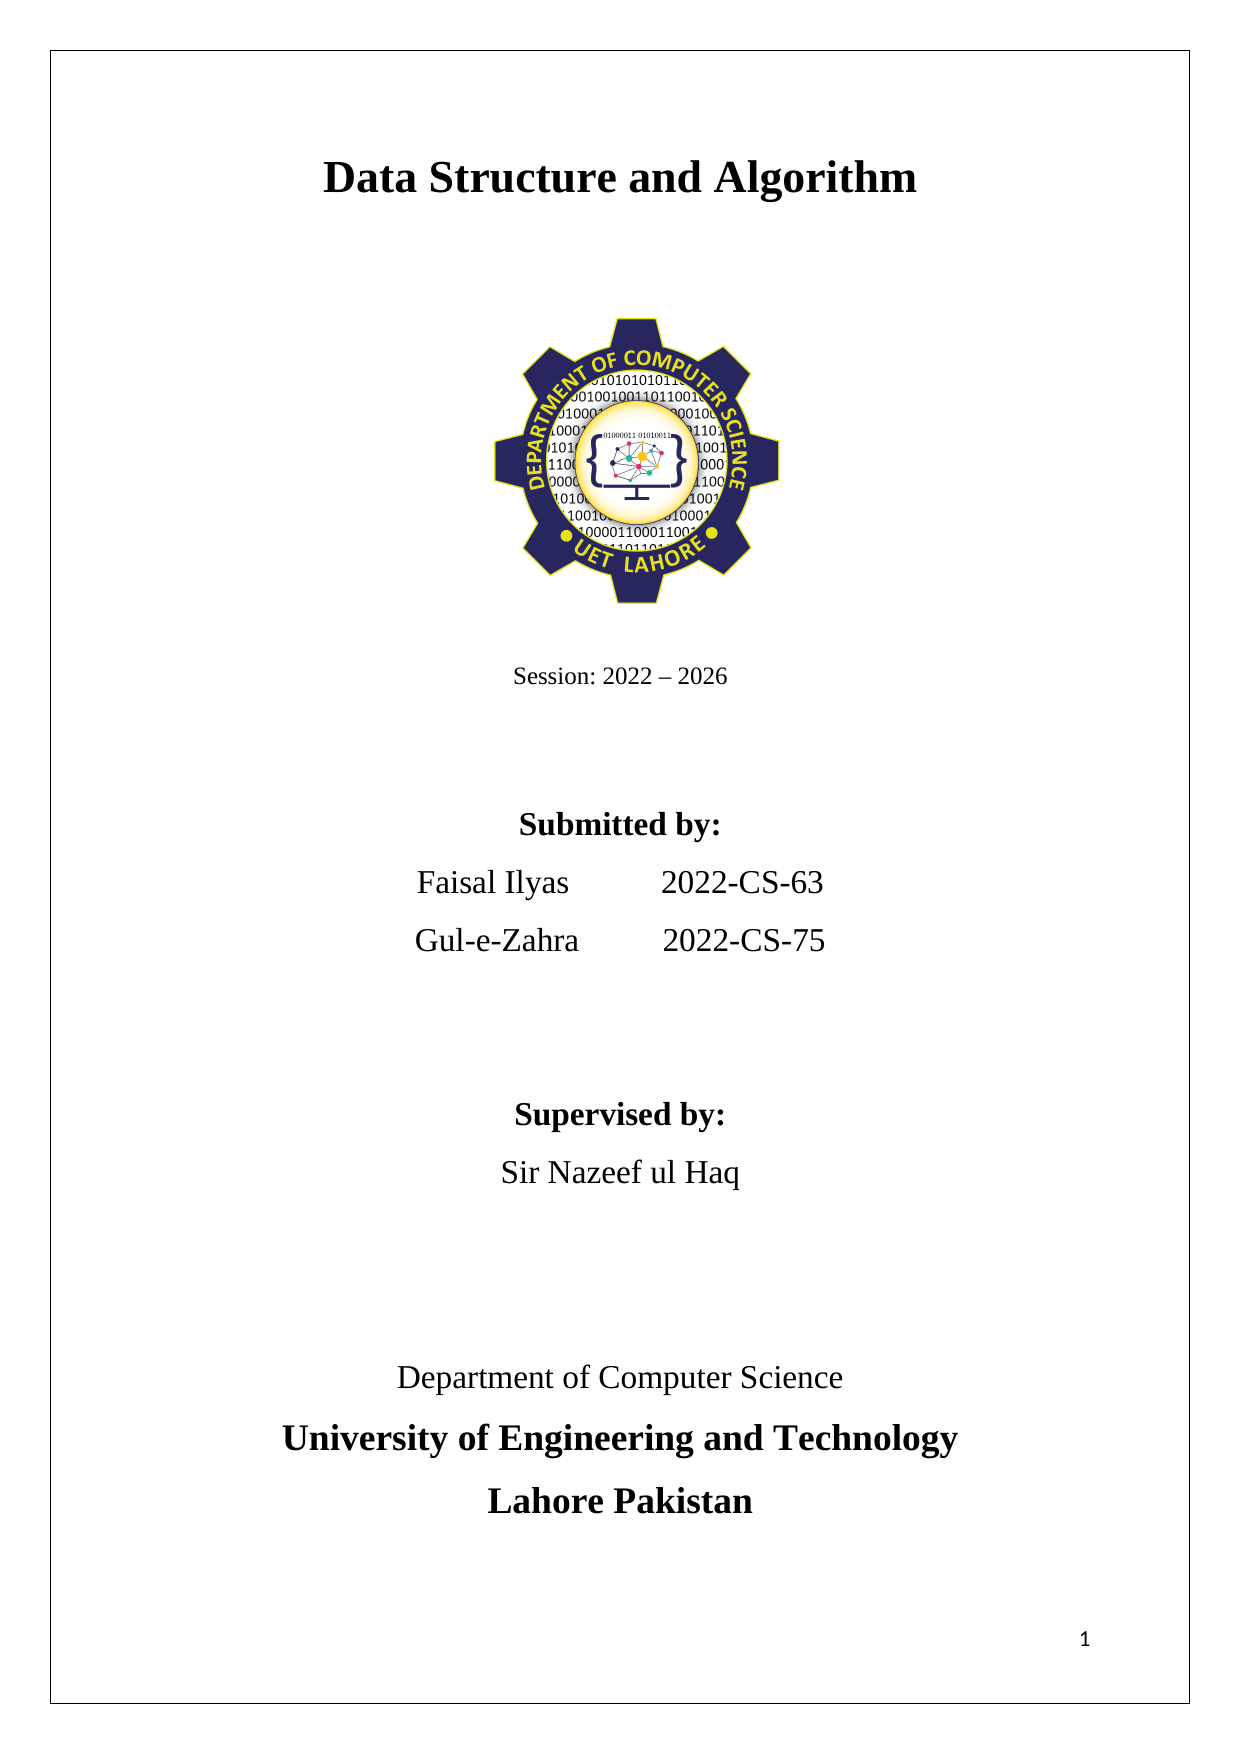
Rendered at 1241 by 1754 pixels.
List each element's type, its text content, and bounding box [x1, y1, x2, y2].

picture [493, 318, 780, 604]
text Department of Computer Science [150, 1357, 1090, 1396]
text University of Engineering and Technology [150, 1415, 1090, 1458]
text Faisal Ilyas 2022-CS-63 [150, 862, 1090, 900]
text Lahore Pakistan [150, 1478, 1090, 1522]
text Data Structure and Algorithm [150, 150, 1090, 203]
text Supervised by: [150, 1094, 1090, 1132]
text Gul-e-Zahra 2022-CS-75 [150, 920, 1090, 958]
text Session: 2022 – 2026 [150, 661, 1090, 689]
text Submitted by: [150, 804, 1090, 842]
text Sir Nazeef ul Haq [150, 1152, 1090, 1190]
